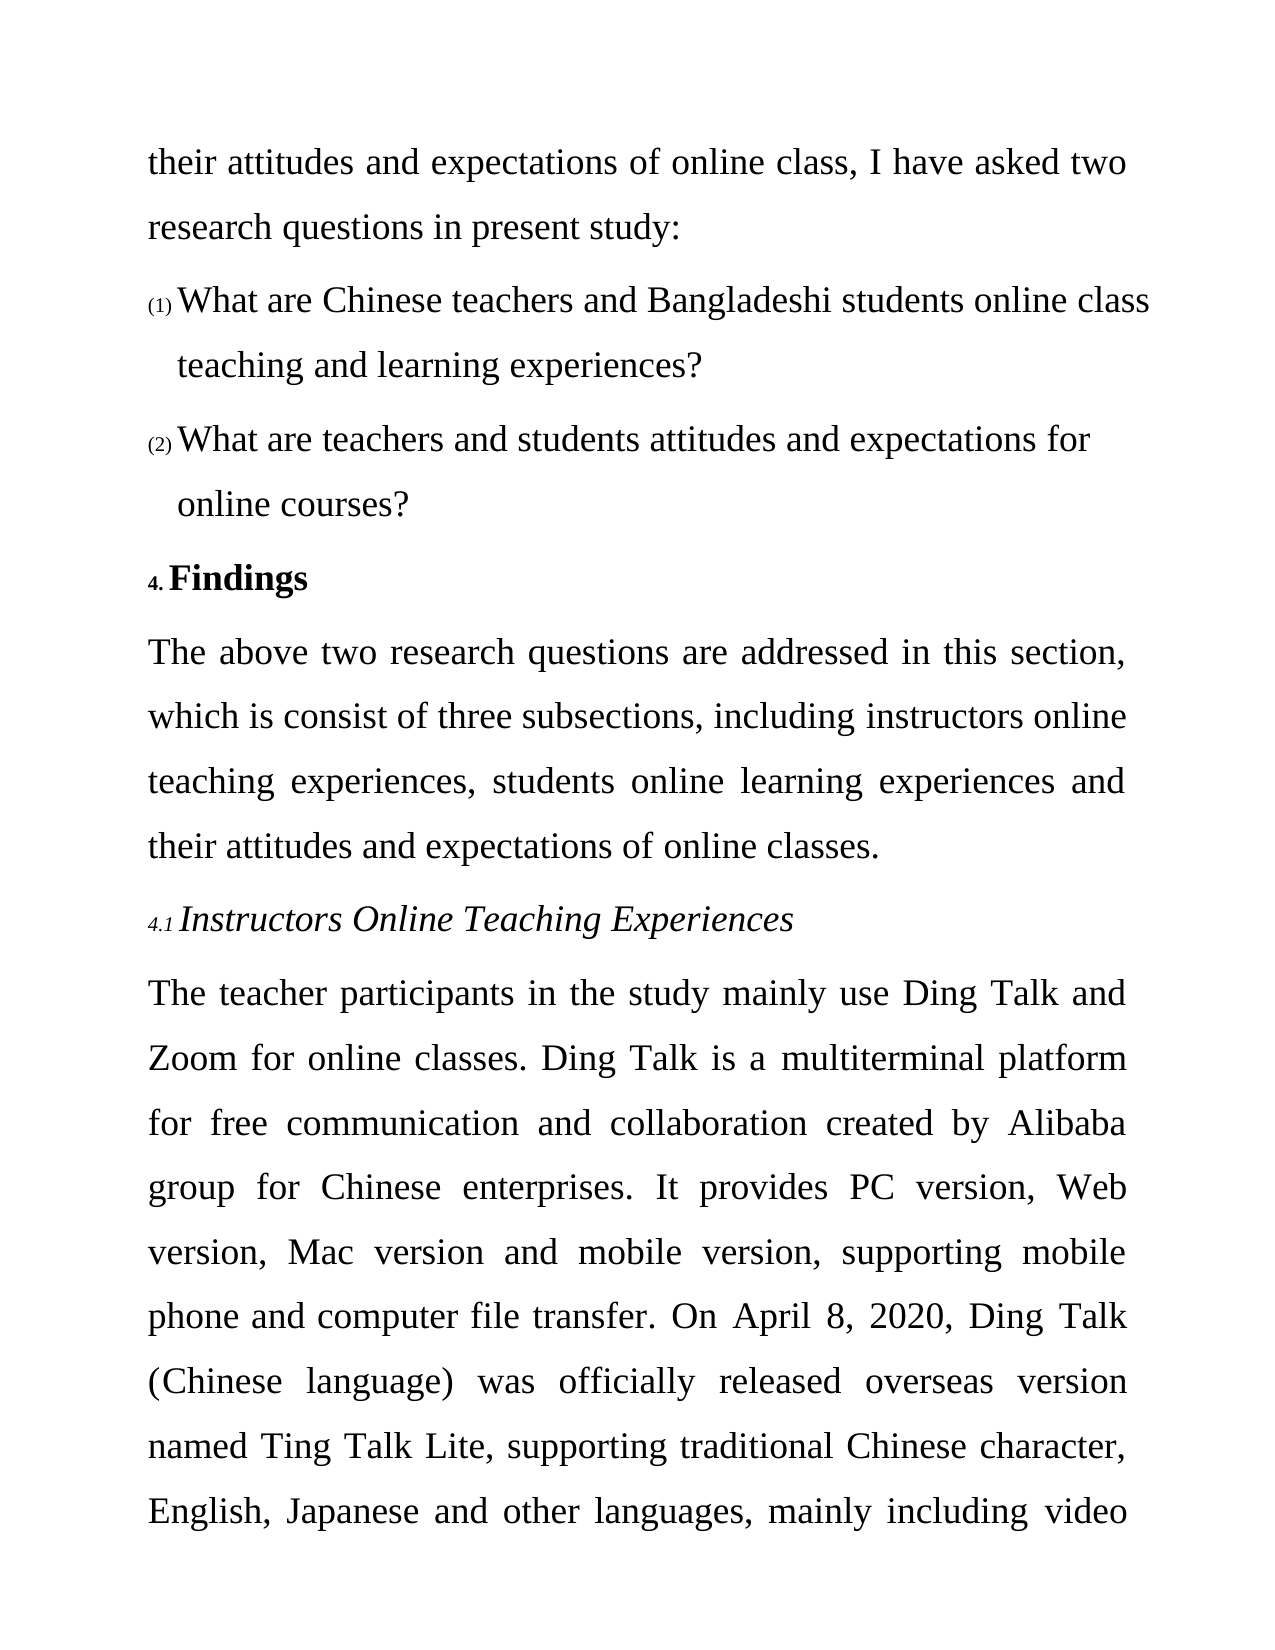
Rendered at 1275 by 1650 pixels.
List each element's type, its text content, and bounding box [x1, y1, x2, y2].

list Instructors Online Teaching Experiences [148, 896, 1150, 939]
list What are Chinese teachers and Bangladeshi students online class teaching and learning experiences? [148, 277, 1150, 385]
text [148, 139, 1128, 247]
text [148, 971, 1128, 1531]
subtitle Findings [148, 555, 1150, 598]
list What are teachers and students attitudes and expectations for online courses? [148, 416, 1150, 524]
text The above two research questions are addressed in this section, which is consist of three subsections, including instructors online teaching experiences, students online learning experiences and their attitudes and expectations of online classes. [148, 629, 1127, 866]
